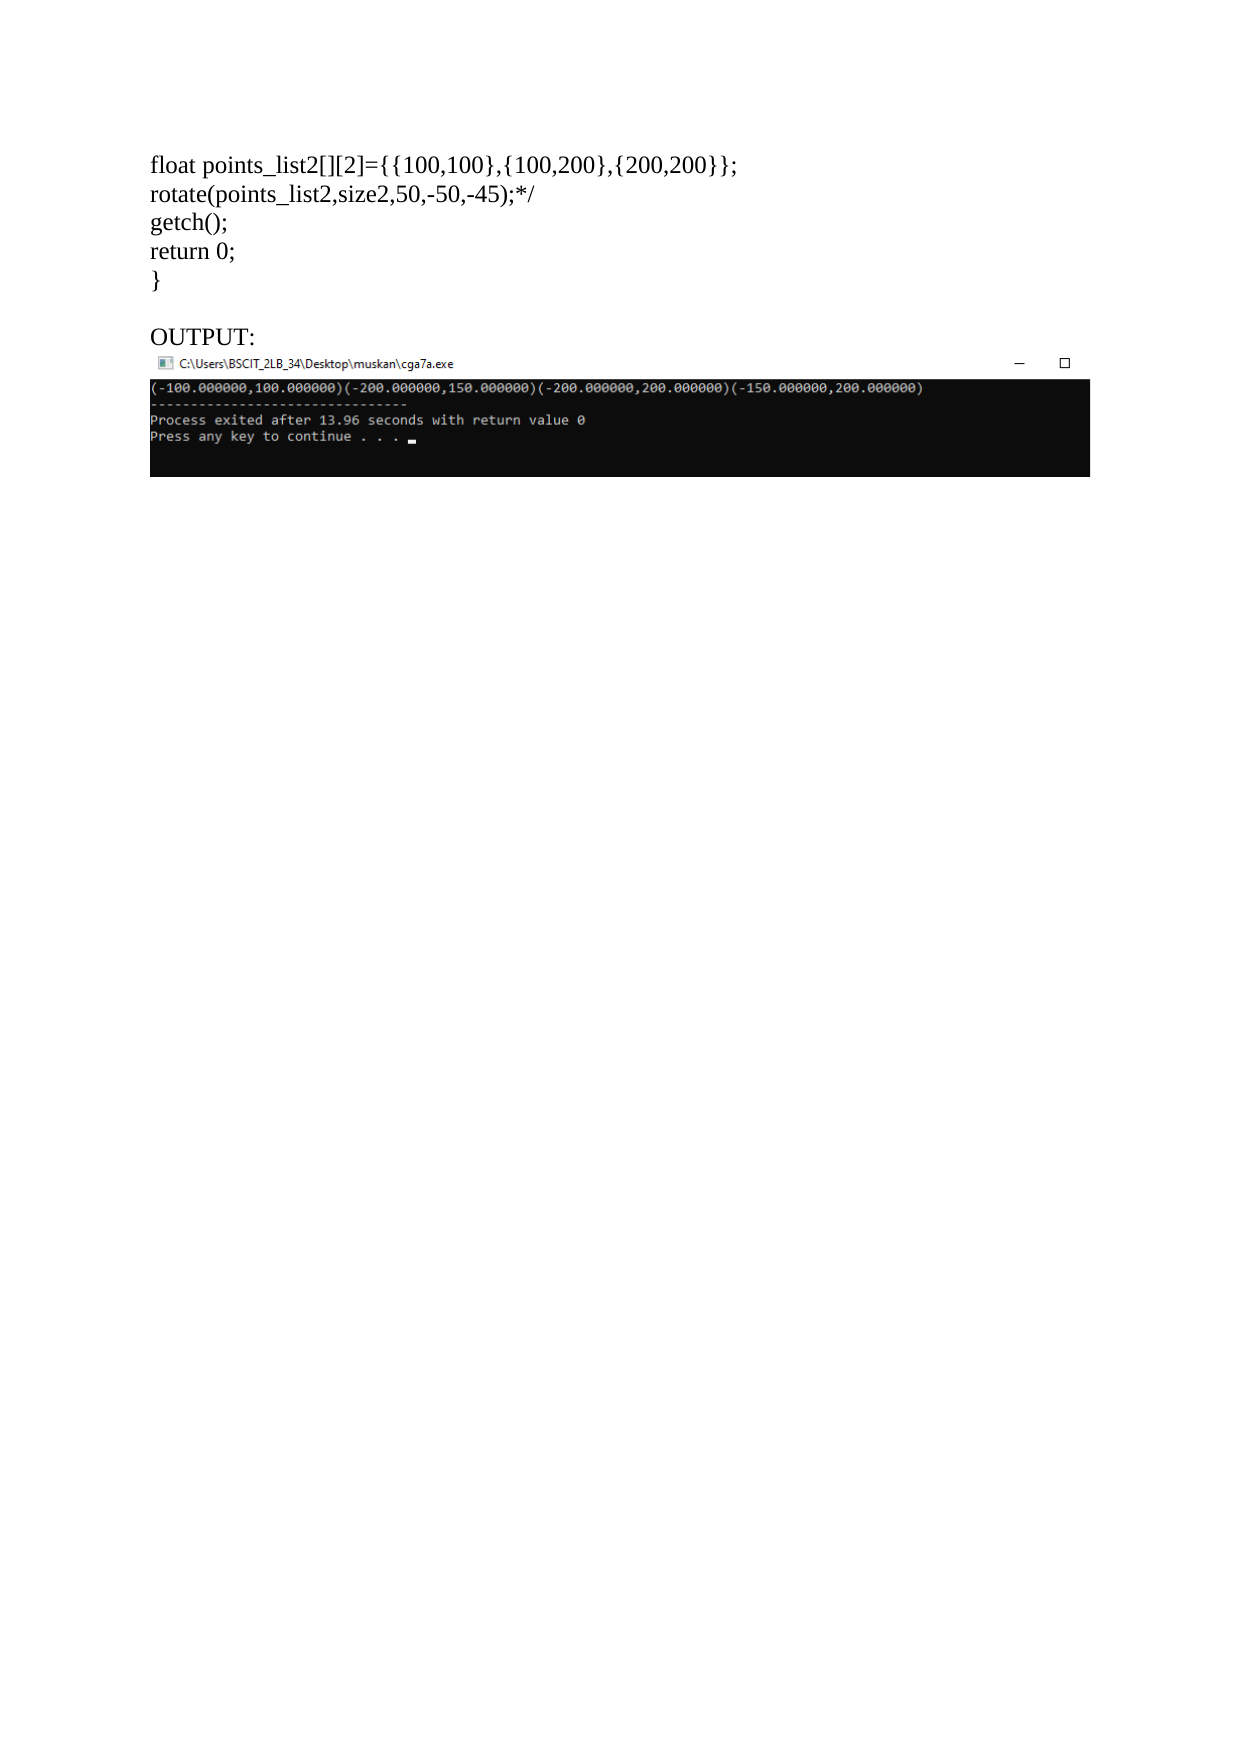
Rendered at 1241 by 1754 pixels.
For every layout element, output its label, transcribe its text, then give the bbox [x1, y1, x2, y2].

picture [150, 351, 1091, 477]
text OUTPUT: [150, 322, 1090, 351]
text } [150, 265, 1090, 294]
text return 0; [150, 236, 1090, 265]
text getch(); [150, 207, 1090, 236]
text float points_list2[][2]={{100,100},{100,200},{200,200}}; [150, 150, 1090, 179]
text rotate(points_list2,size2,50,-50,-45);*/ [150, 179, 1090, 207]
